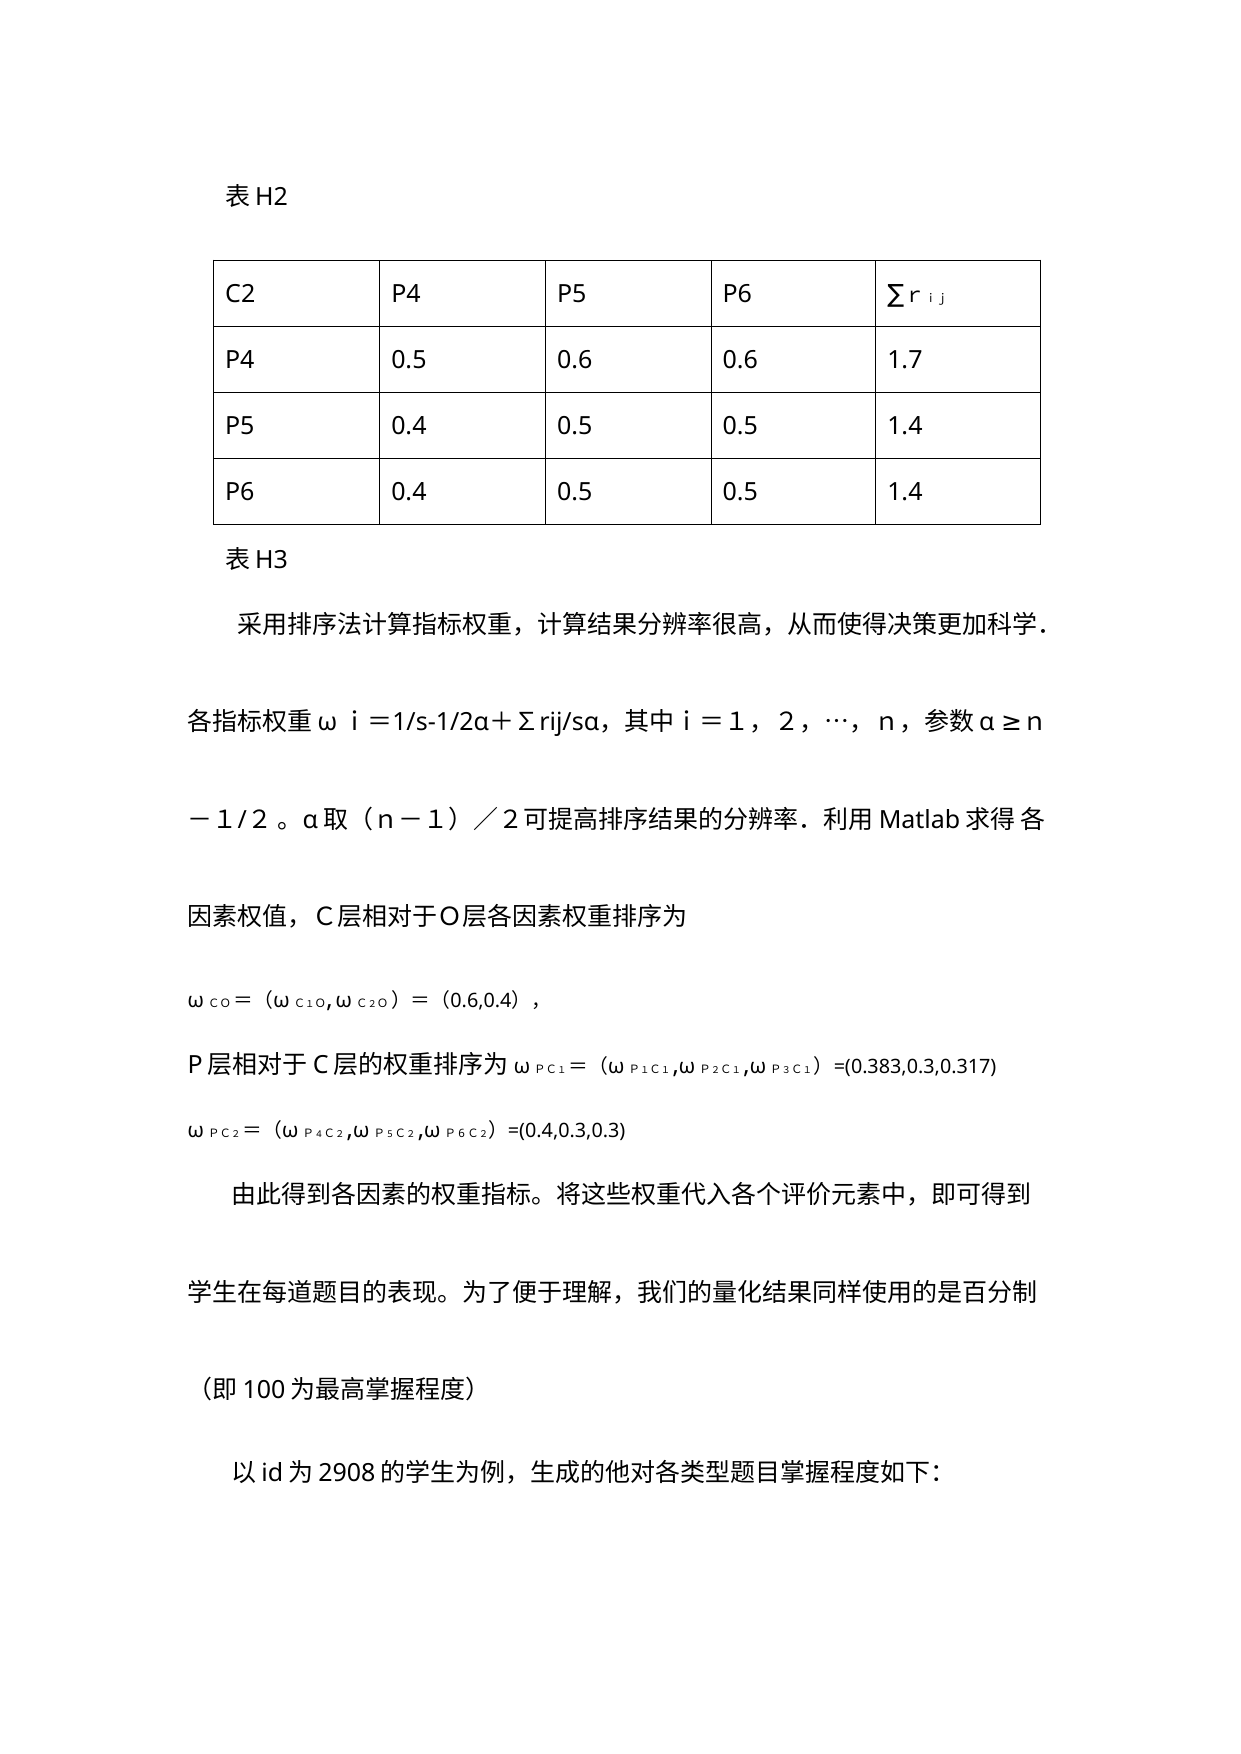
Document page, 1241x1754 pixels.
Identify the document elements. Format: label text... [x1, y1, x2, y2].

table_cell 0.5 [380, 327, 545, 392]
table_cell P5 [214, 393, 379, 458]
table_cell 0.5 [712, 459, 875, 524]
table_cell 0.4 [380, 393, 545, 458]
table_cell 0.5 [546, 393, 711, 458]
text ωＣＯ ＝（ωＣ１Ｏ, ωＣ２Ｏ ）＝（0.6,0.4）， [187, 965, 1053, 1030]
table_header P4 [380, 261, 545, 326]
table_cell 0.6 [546, 327, 711, 392]
text 以id为2908的学生为例，生成的他对各类型题目掌握程度如下： [187, 1438, 1053, 1503]
table_cell 1.7 [876, 327, 1040, 392]
list 表H3 [225, 525, 1053, 590]
table_cell 0.5 [712, 393, 875, 458]
table_cell P6 [214, 459, 379, 524]
table_cell 1.4 [876, 393, 1040, 458]
table_cell 1.4 [876, 459, 1040, 524]
list 表H2 [225, 162, 1053, 227]
text 由此得到各因素的权重指标。将这些权重代入各个评价元素中，即可得到学生在每道题目的表现。为了便于理解，我们的量化结果同样使用的是百分制（即100为最高掌握程度） [187, 1160, 1053, 1420]
table_header P5 [546, 261, 711, 326]
table_header C2 [214, 261, 379, 326]
table_header P6 [712, 261, 875, 326]
table_header ∑ｒｉｊ [876, 261, 1040, 326]
table_cell 0.5 [546, 459, 711, 524]
text ωＰＣ２ ＝（ωＰ4Ｃ２ ,ωＰ5Ｃ２ ,ωＰ6Ｃ２）=(0.4,0.3,0.3) [187, 1095, 1053, 1160]
table_cell P4 [214, 327, 379, 392]
text P层相对于C层的权重排序为ωＰＣ１ ＝（ωＰ１Ｃ１ ,ωＰ２Ｃ１ ,ωＰ３Ｃ１ ）=(0.383,0.3,0.317) [187, 1030, 1053, 1095]
table_cell 0.6 [712, 327, 875, 392]
text 采用排序法计算指标权重，计算结果分辨率很高，从而使得决策更加科学．各指标权重ωｉ＝1/s-1/2α＋∑rij/sα，其中ｉ＝１，２，…，ｎ，参数α ≥ｎ－１/２ 。α取（ｎ－１）／２可提高排序结果的分辨率．利用 Matlab求得 各因素权值，Ｃ层相对于Ｏ层各因素权重排序为 [187, 590, 1053, 947]
table_cell 0.4 [380, 459, 545, 524]
